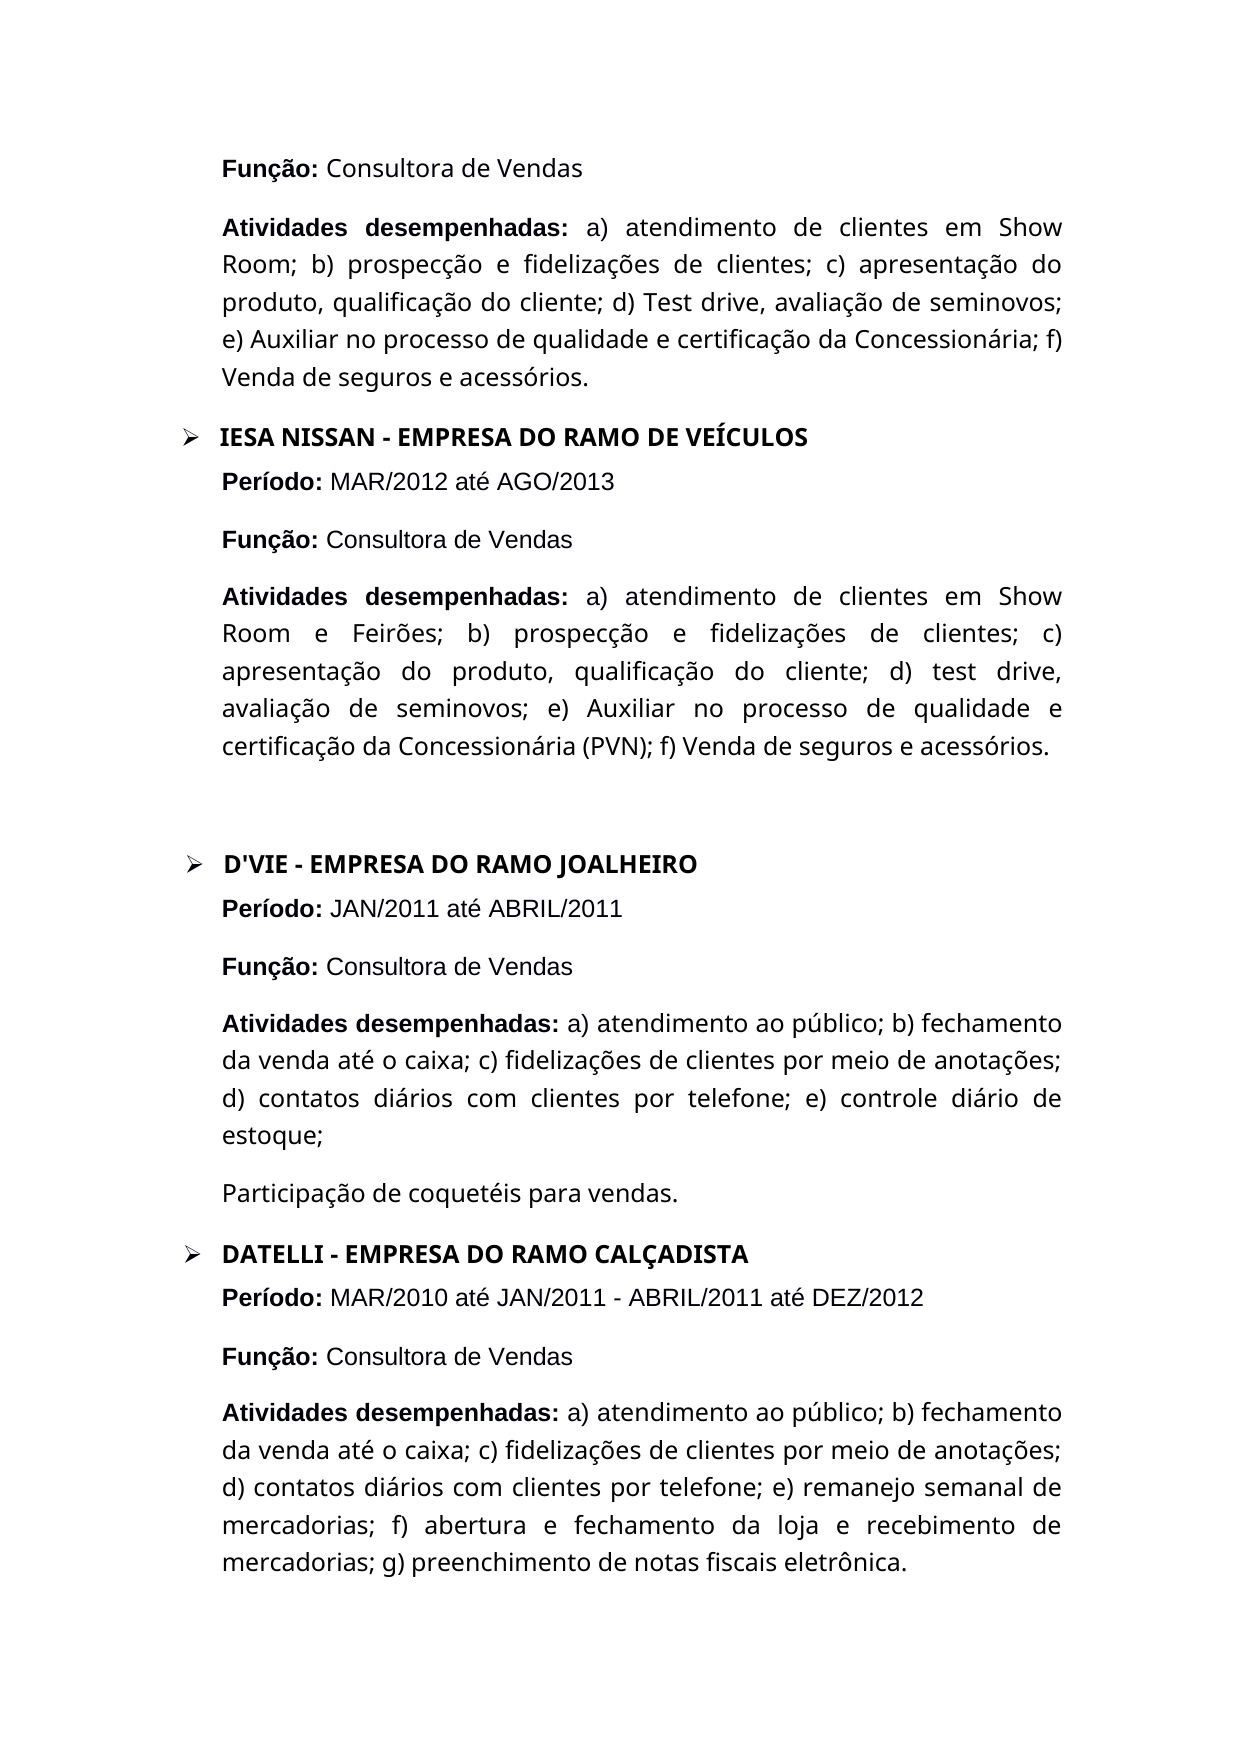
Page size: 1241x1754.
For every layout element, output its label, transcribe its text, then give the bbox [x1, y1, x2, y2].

text Atividades desempenhadas: a) atendimento ao público; b) fechamento da venda até o caixa; c) fidelizações de clientes por meio de anotações; d) contatos diários com clientes por telefone; e) controle diário de estoque; [222, 1002, 1063, 1152]
text Função: Consultora de Vendas [222, 1333, 1063, 1371]
text Participação de coquetéis para vendas. [222, 1173, 1063, 1210]
text Função: Consultora de Vendas [222, 943, 1063, 981]
text Período: MAR/2010 até JAN/2011 - ABRIL/2011 até DEZ/2012 [222, 1275, 1063, 1312]
text Período: JAN/2011 até ABRIL/2011 [222, 885, 1063, 923]
list IESA NISSAN - EMPRESA DO RAMO DE VEÍCULOS [181, 416, 1063, 454]
text Atividades desempenhadas: a) atendimento ao público; b) fechamento da venda até o caixa; c) fidelizações de clientes por meio de anotações; d) contatos diários com clientes por telefone; e) remanejo semanal de mercadorias; f) abertura e fechamento da loja e recebimento de mercadorias; g) preenchimento de notas fiscais eletrônica. [222, 1391, 1063, 1579]
text Função: Consultora de Vendas [222, 516, 1063, 554]
text Atividades desempenhadas: a) atendimento de clientes em Show Room e Feirões; b) prospecção e fidelizações de clientes; c) apresentação do produto, qualificação do cliente; d) test drive, avaliação de seminovos; e) Auxiliar no processo de qualidade e certificação da Concessionária (PVN); f) Venda de seguros e acessórios. [222, 575, 1063, 762]
list D'VIE - EMPRESA DO RAMO JOALHEIRO [184, 843, 1063, 881]
list Atividades desempenhadas: a) atendimento de clientes em Show Room; b) prospecção e fidelizações de clientes; c) apresentação do produto, qualificação do cliente; d) Test drive, avaliação de seminovos; e) Auxiliar no processo de qualidade e certificação da Concessionária; f) Venda de seguros e acessórios. [222, 206, 1063, 393]
text Período: MAR/2012 até AGO/2013 [222, 458, 1063, 496]
list Função: Consultora de Vendas [222, 148, 1063, 185]
list DATELLI - EMPRESA DO RAMO CALÇADISTA [183, 1233, 1063, 1271]
